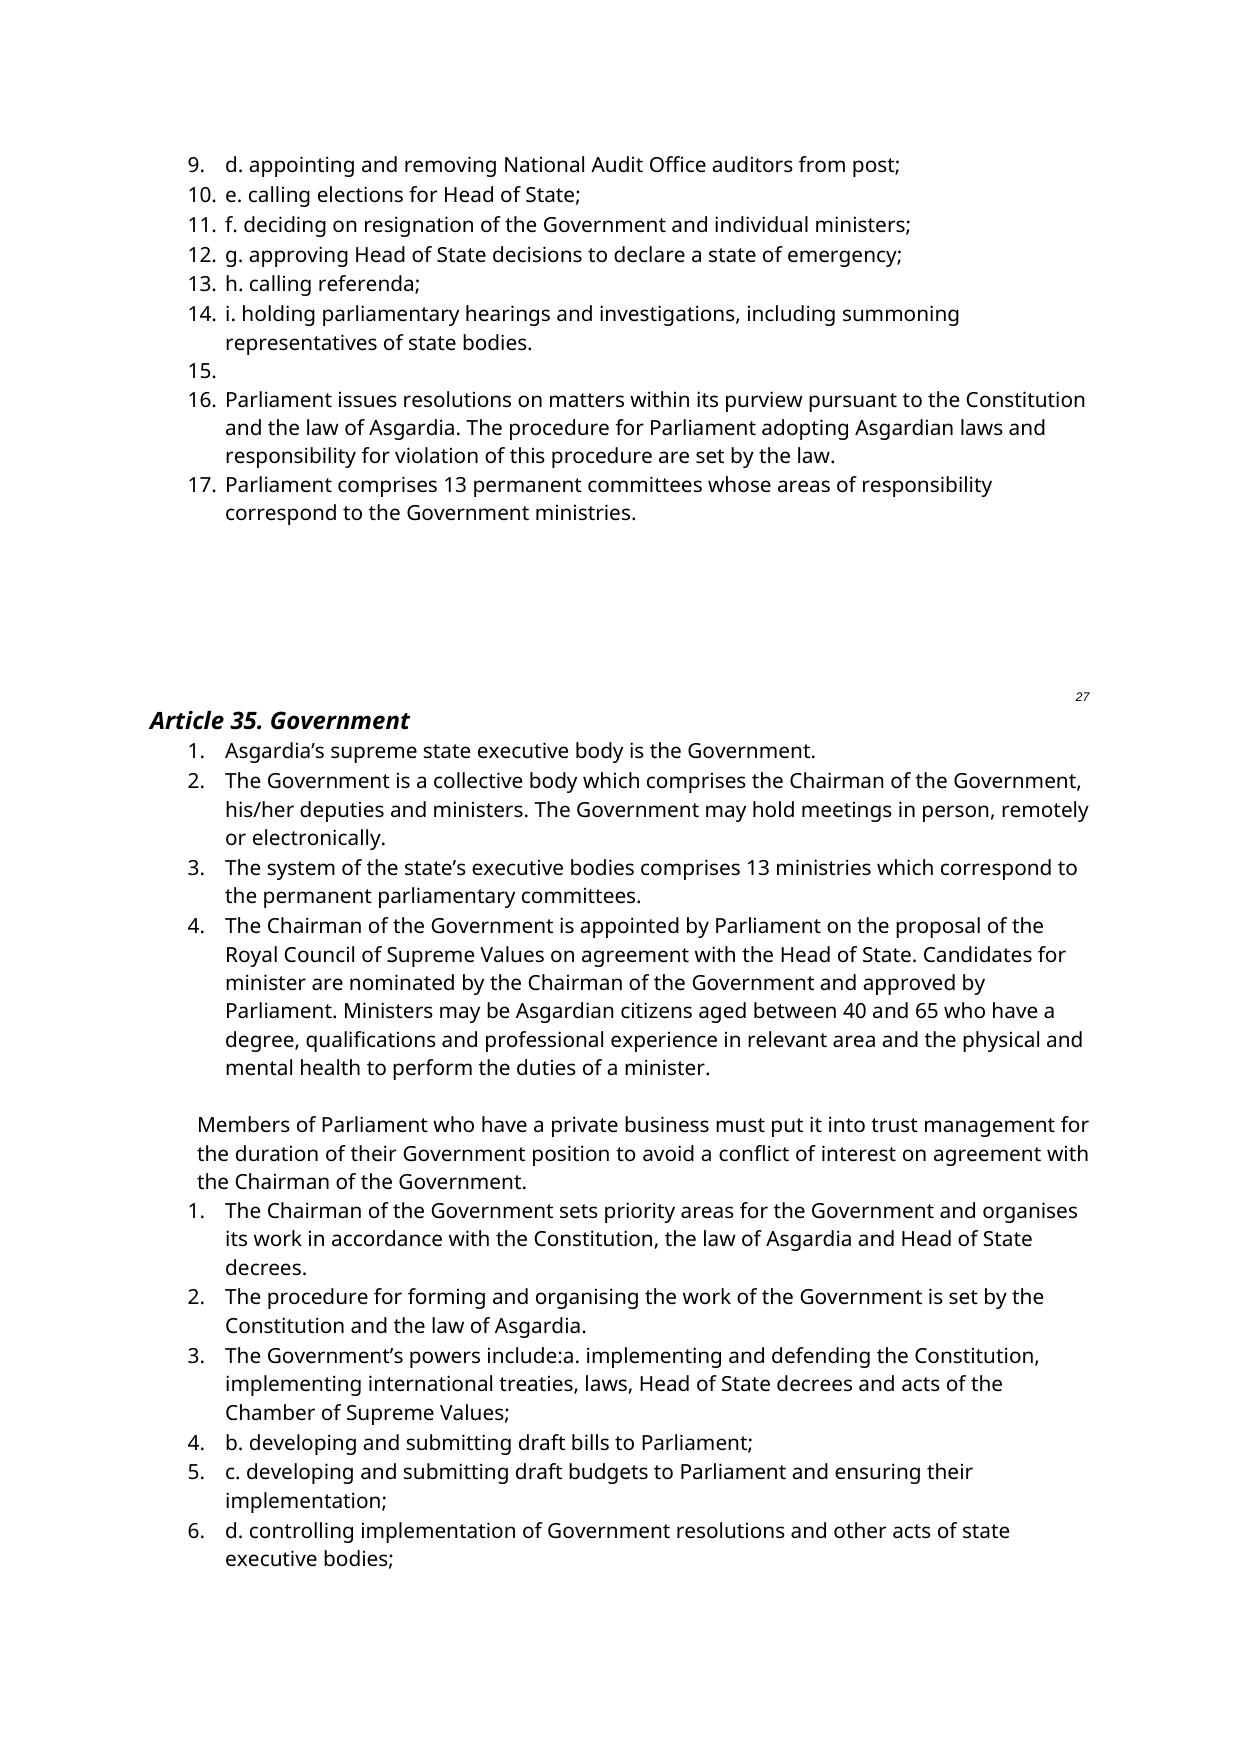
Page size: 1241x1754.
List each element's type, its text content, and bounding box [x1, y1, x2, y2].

list i. holding parliamentary hearings and investigations, including summoning representatives of state bodies. [187, 299, 1090, 356]
list The Government is a collective body which comprises the Chairman of the Government, his/her deputies and ministers. The Government may hold meetings in person, remotely or electronically. [187, 766, 1090, 852]
list The procedure for forming and organising the work of the Government is set by the Constitution and the law of Asgardia. [187, 1282, 1090, 1339]
list d. appointing and removing National Audit Office auditors from post; [187, 150, 1090, 178]
text Article 35. Government [150, 704, 1090, 736]
list The Chairman of the Government sets priority areas for the Government and organises its work in accordance with the Constitution, the law of Asgardia and Head of State decrees. [187, 1196, 1090, 1281]
list Parliament issues resolutions on matters within its purview pursuant to the Constitution and the law of Asgardia. The procedure for Parliament adopting Asgardian laws and responsibility for violation of this procedure are set by the law. [187, 385, 1090, 470]
text Members of Parliament who have a private business must put it into trust management for the duration of their Government position to avoid a conflict of interest on agreement with the Chairman of the Government. [197, 1110, 1090, 1196]
list e. calling elections for Head of State; [187, 180, 1090, 208]
list The system of the state’s executive bodies comprises 13 ministries which correspond to the permanent parliamentary committees. [187, 853, 1090, 910]
text 27 [150, 685, 1090, 704]
list h. calling referenda; [187, 269, 1090, 298]
list d. controlling implementation of Government resolutions and other acts of state executive bodies; [187, 1516, 1090, 1573]
list Parliament comprises 13 permanent committees whose areas of responsibility correspond to the Government ministries. [187, 470, 1090, 527]
list f. deciding on resignation of the Government and individual ministers; [187, 210, 1090, 238]
list g. approving Head of State decisions to declare a state of emergency; [187, 240, 1090, 268]
list Asgardia’s supreme state executive body is the Government. [187, 736, 1090, 765]
list The Government’s powers include:a. implementing and defending the Constitution, implementing international treaties, laws, Head of State decrees and acts of the Chamber of Supreme Values; [187, 1341, 1090, 1426]
list The Chairman of the Government is appointed by Parliament on the proposal of the Royal Council of Supreme Values on agreement with the Head of State. Candidates for minister are nominated by the Chairman of the Government and approved by Parliament. Ministers may be Asgardian citizens aged between 40 and 65 who have a degree, qualifications and professional experience in relevant area and the physical and mental health to perform the duties of a minister. [187, 911, 1090, 1082]
list b. developing and submitting draft bills to Parliament; [187, 1428, 1090, 1456]
list c. developing and submitting draft budgets to Parliament and ensuring their implementation; [187, 1457, 1090, 1514]
